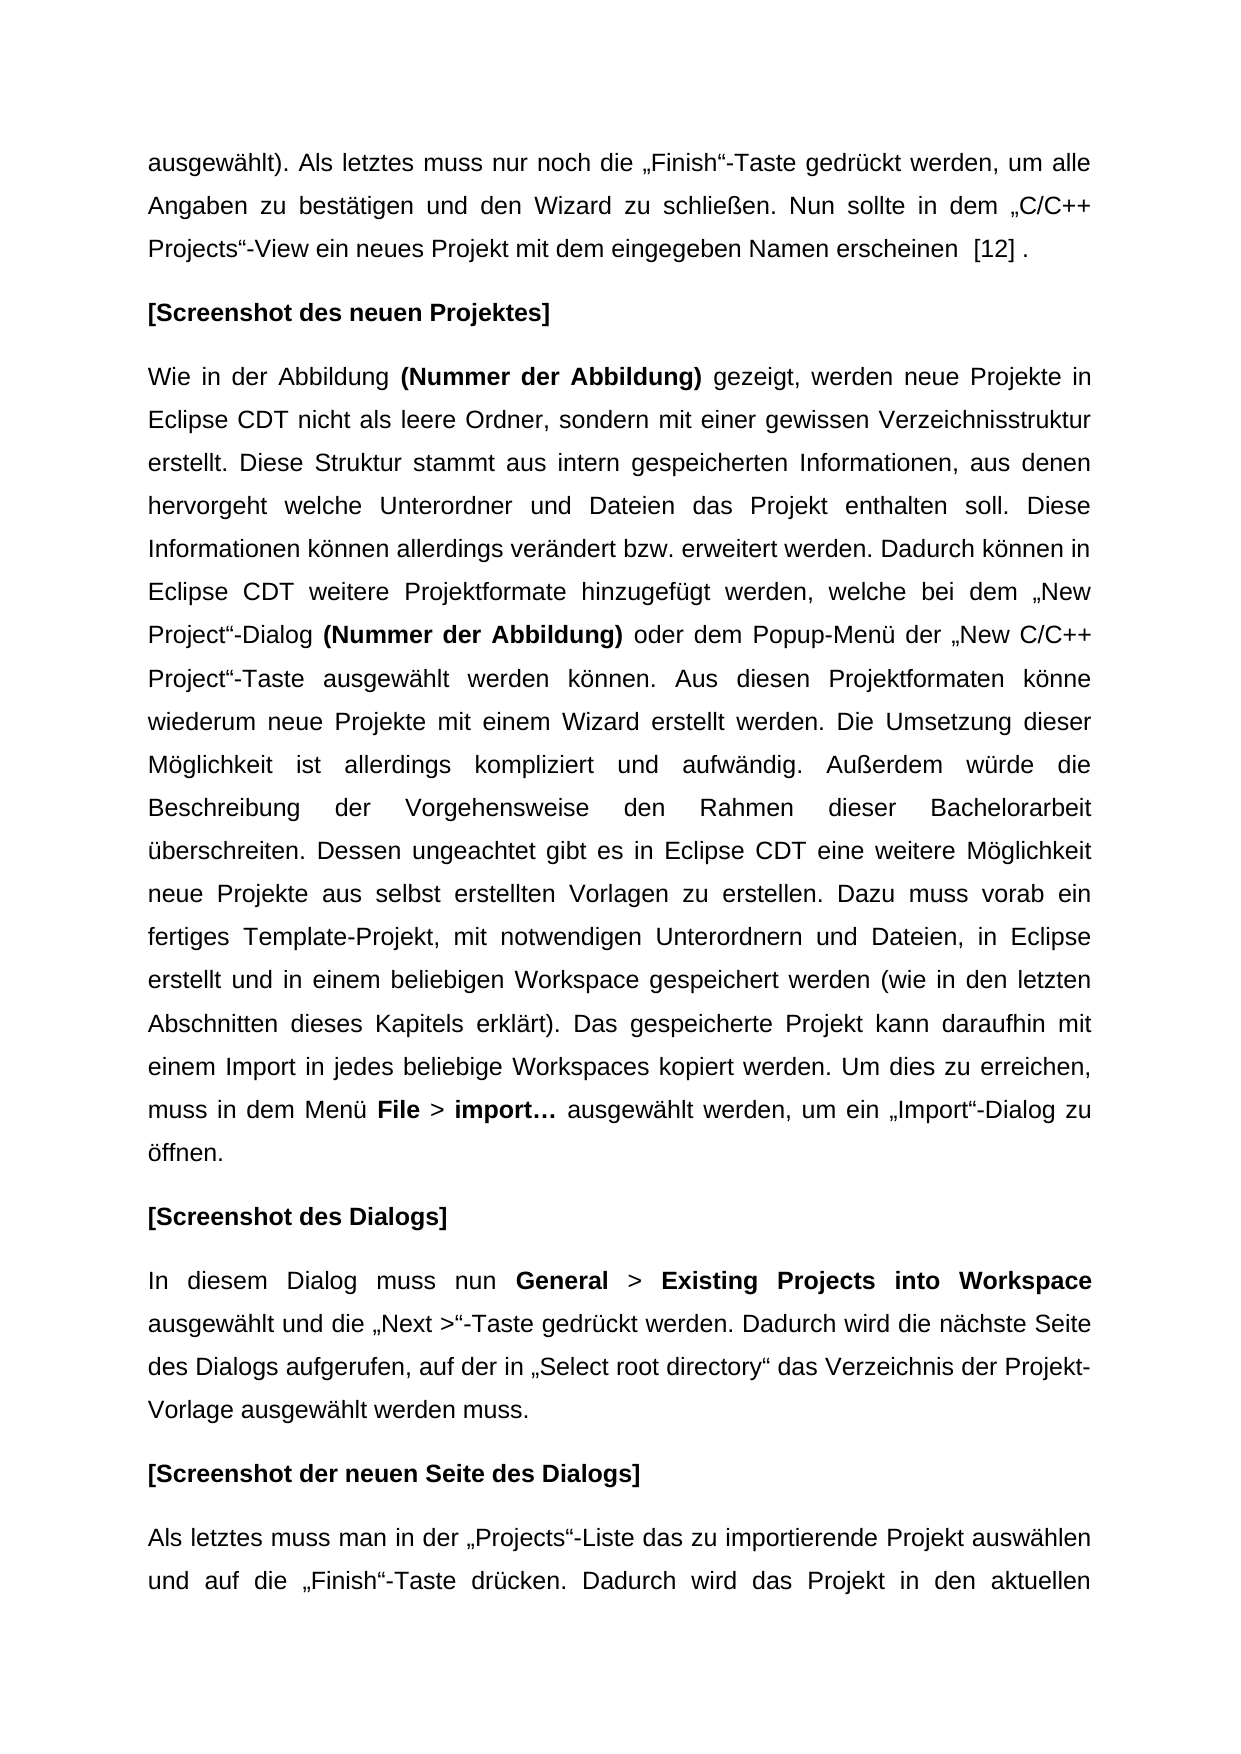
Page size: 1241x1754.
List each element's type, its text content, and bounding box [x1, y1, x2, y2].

text In diesem Dialog muss nun General > Existing Projects into Workspace ausgewählt und die „Next >“-Taste gedrückt werden. Dadurch wird die nächste Seite des Dialogs aufgerufen, auf der in „Select root directory“ das Verzeichnis der Projekt-Vorlage ausgewählt werden muss. [148, 1266, 1093, 1424]
text [Screenshot des neuen Projektes] [148, 298, 1093, 327]
text [Screenshot der neuen Seite des Dialogs] [148, 1459, 1093, 1488]
text [Screenshot des Dialogs] [148, 1202, 1093, 1231]
